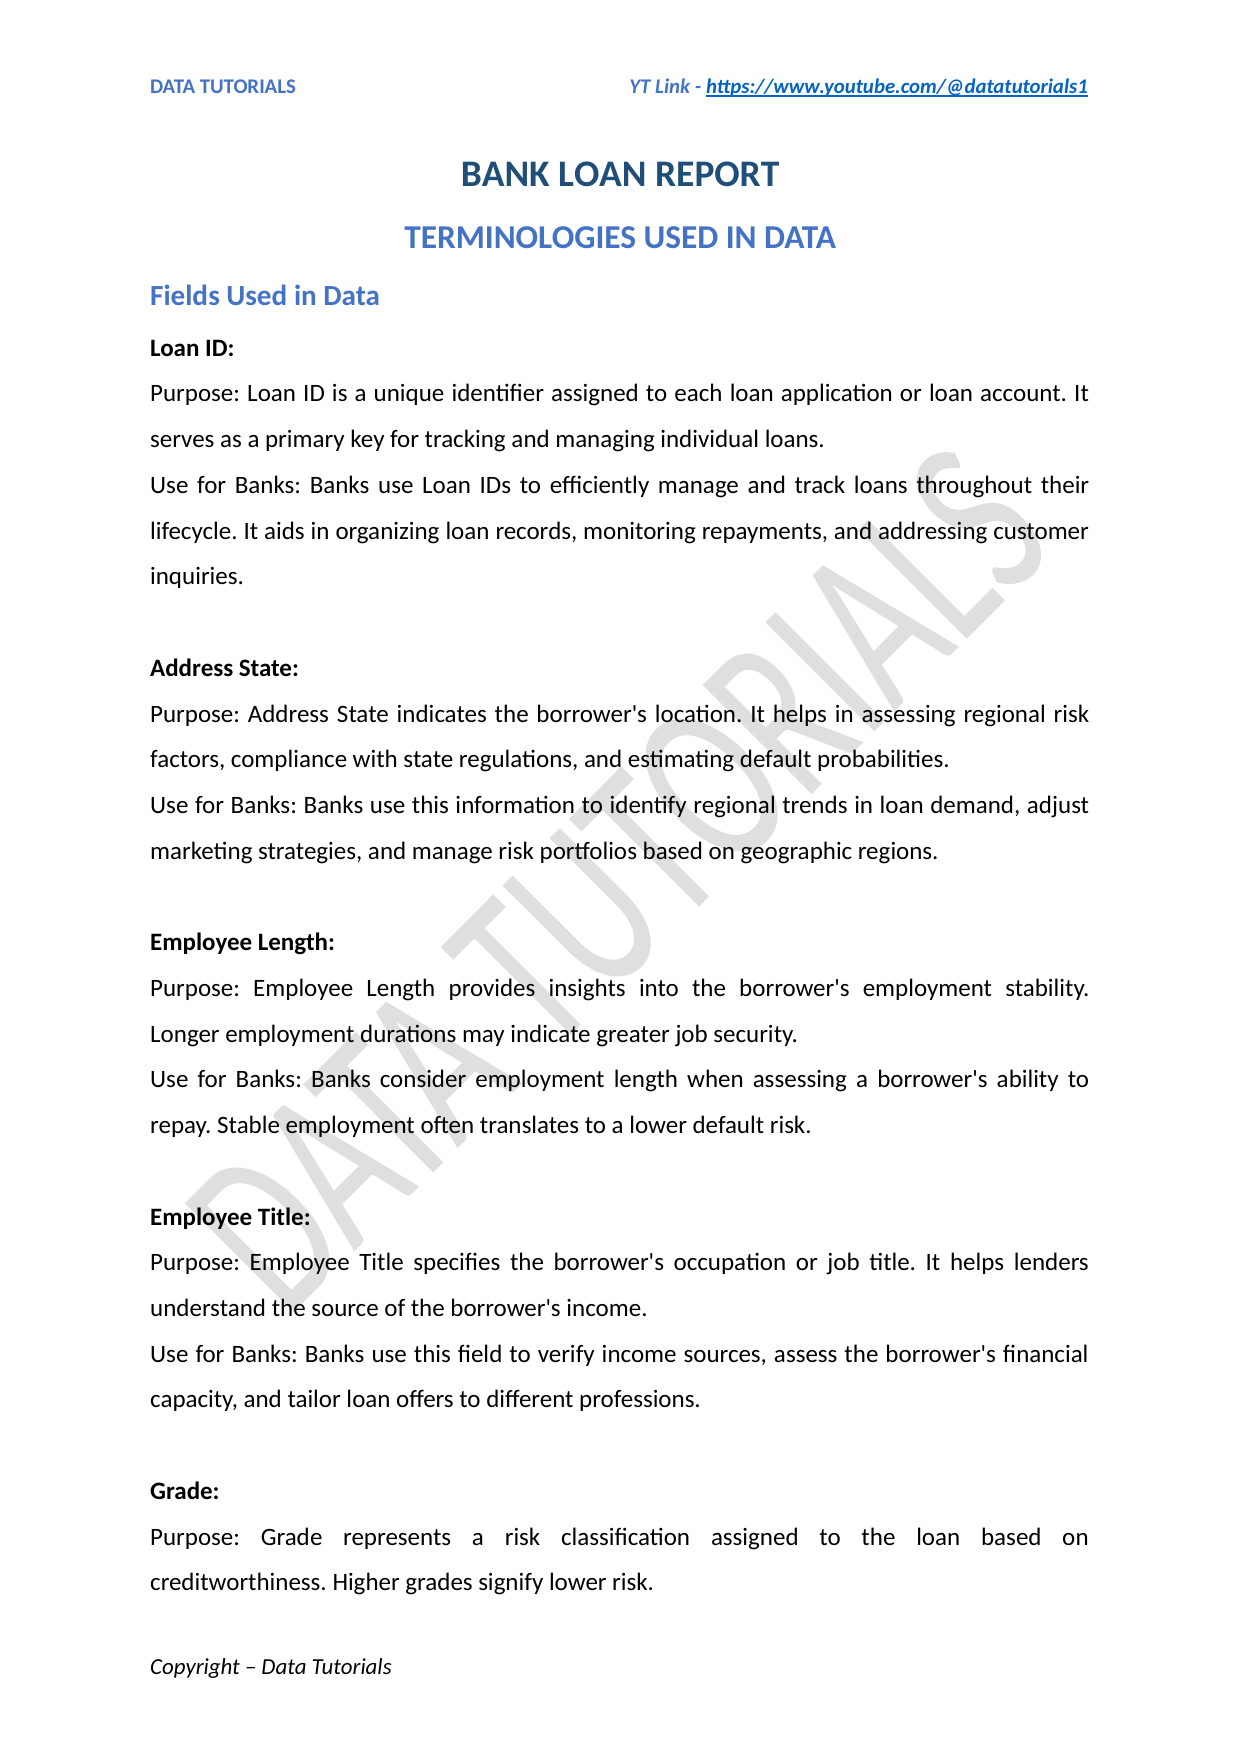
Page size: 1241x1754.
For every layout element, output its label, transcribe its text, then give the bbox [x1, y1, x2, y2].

text BANK LOAN REPORT [150, 150, 1090, 196]
text Address State: [150, 652, 1090, 682]
text Loan ID: [150, 332, 1090, 362]
text Purpose: Loan ID is a unique identifier assigned to each loan application or loan account. It serves as a primary key for tracking and managing individual loans. [150, 378, 1090, 454]
text Grade: [150, 1475, 1090, 1506]
text Purpose: Employee Length provides insights into the borrower's employment stability. Longer employment durations may indicate greater job security. [150, 972, 1090, 1048]
text Employee Title: [150, 1201, 1090, 1231]
text Use for Banks: Banks use this information to identify regional trends in loan demand, adjust marketing strategies, and manage risk portfolios based on geographic regions. [150, 789, 1090, 865]
text Fields Used in Data [150, 277, 1090, 312]
text Use for Banks: Banks use Loan IDs to efficiently manage and track loans throughout their lifecycle. It aids in organizing loan records, monitoring repayments, and addressing customer inquiries. [150, 469, 1090, 591]
text Use for Banks: Banks use this field to verify income sources, assess the borrower's financial capacity, and tailor loan offers to different professions. [150, 1338, 1090, 1414]
text Purpose: Grade represents a risk classification assigned to the loan based on creditworthiness. Higher grades signify lower risk. [150, 1521, 1090, 1597]
text TERMINOLOGIES USED IN DATA [150, 216, 1090, 257]
text Purpose: Employee Title specifies the borrower's occupation or job title. It helps lenders understand the source of the borrower's income. [150, 1246, 1090, 1323]
text Purpose: Address State indicates the borrower's location. It helps in assessing regional risk factors, compliance with state regulations, and estimating default probabilities. [150, 698, 1090, 774]
text Use for Banks: Banks consider employment length when assessing a borrower's ability to repay. Stable employment often translates to a lower default risk. [150, 1063, 1090, 1140]
text Employee Length: [150, 926, 1090, 957]
